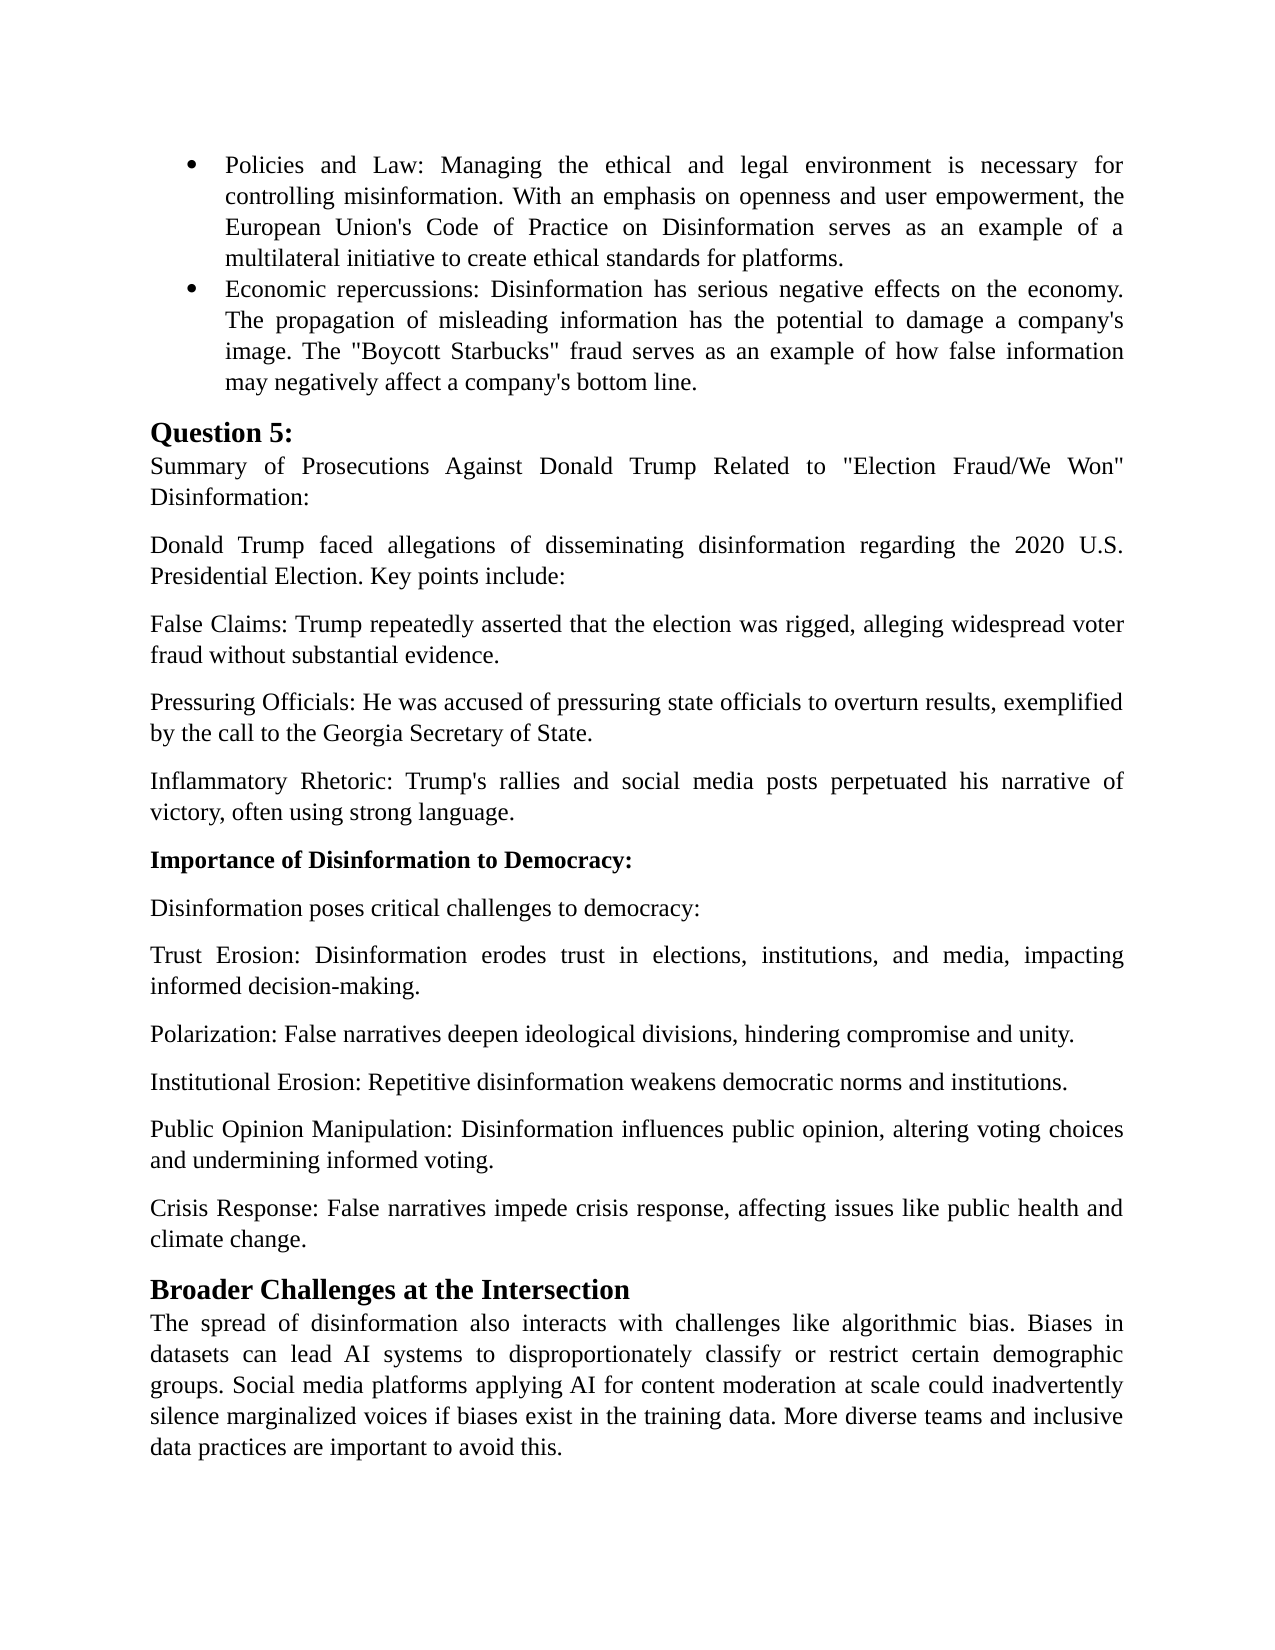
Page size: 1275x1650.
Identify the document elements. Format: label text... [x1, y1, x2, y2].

text Donald Trump faced allegations of disseminating disinformation regarding the 2020 U.S. Presidential Election. Key points include: [150, 530, 1125, 590]
text Pressuring Officials: He was accused of pressuring state officials to overturn results, exemplified by the call to the Georgia Secretary of State. [150, 687, 1125, 747]
text Crisis Response: False narratives impede crisis response, affecting issues like public health and climate change. [150, 1193, 1125, 1253]
text The spread of disinformation also interacts with challenges like algorithmic bias. Biases in datasets can lead AI systems to disproportionately classify or restrict certain demographic groups. Social media platforms applying AI for content moderation at scale could inadvertently silence marginalized voices if biases exist in the training data. More diverse teams and inclusive data practices are important to avoid this. [150, 1308, 1125, 1461]
text Disinformation poses critical challenges to democracy: [150, 893, 1125, 921]
text False Claims: Trump repeatedly asserted that the election was rigged, alleging widespread voter fraud without substantial evidence. [150, 609, 1125, 668]
text Institutional Erosion: Repetitive disinformation weakens democratic norms and institutions. [150, 1067, 1125, 1096]
list Policies and Law: Managing the ethical and legal environment is necessary for controlling misinformation. With an emphasis on openness and user empowerment, the European Union's Code of Practice on Disinformation serves as an example of a multilateral initiative to create ethical standards for platforms. [187, 150, 1125, 272]
text Trust Erosion: Disinformation erodes trust in elections, institutions, and media, impacting informed decision-making. [150, 940, 1125, 1000]
list Economic repercussions: Disinformation has serious negative effects on the economy. The propagation of misleading information has the potential to damage a company's image. The "Boycott Starbucks" fraud serves as an example of how false information may negatively affect a company's bottom line. [187, 274, 1125, 396]
subtitle Broader Challenges at the Intersection [150, 1272, 1125, 1306]
subtitle Question 5: [150, 415, 1125, 448]
text Summary of Prosecutions Against Donald Trump Related to "Election Fraud/We Won" Disinformation: [150, 451, 1125, 511]
text Public Opinion Manipulation: Disinformation influences public opinion, altering voting choices and undermining informed voting. [150, 1114, 1125, 1174]
text Inflammatory Rhetoric: Trump's rallies and social media posts perpetuated his narrative of victory, often using strong language. [150, 766, 1125, 826]
text Importance of Disinformation to Democracy: [150, 845, 1125, 874]
text Polarization: False narratives deepen ideological divisions, hindering compromise and unity. [150, 1019, 1125, 1048]
